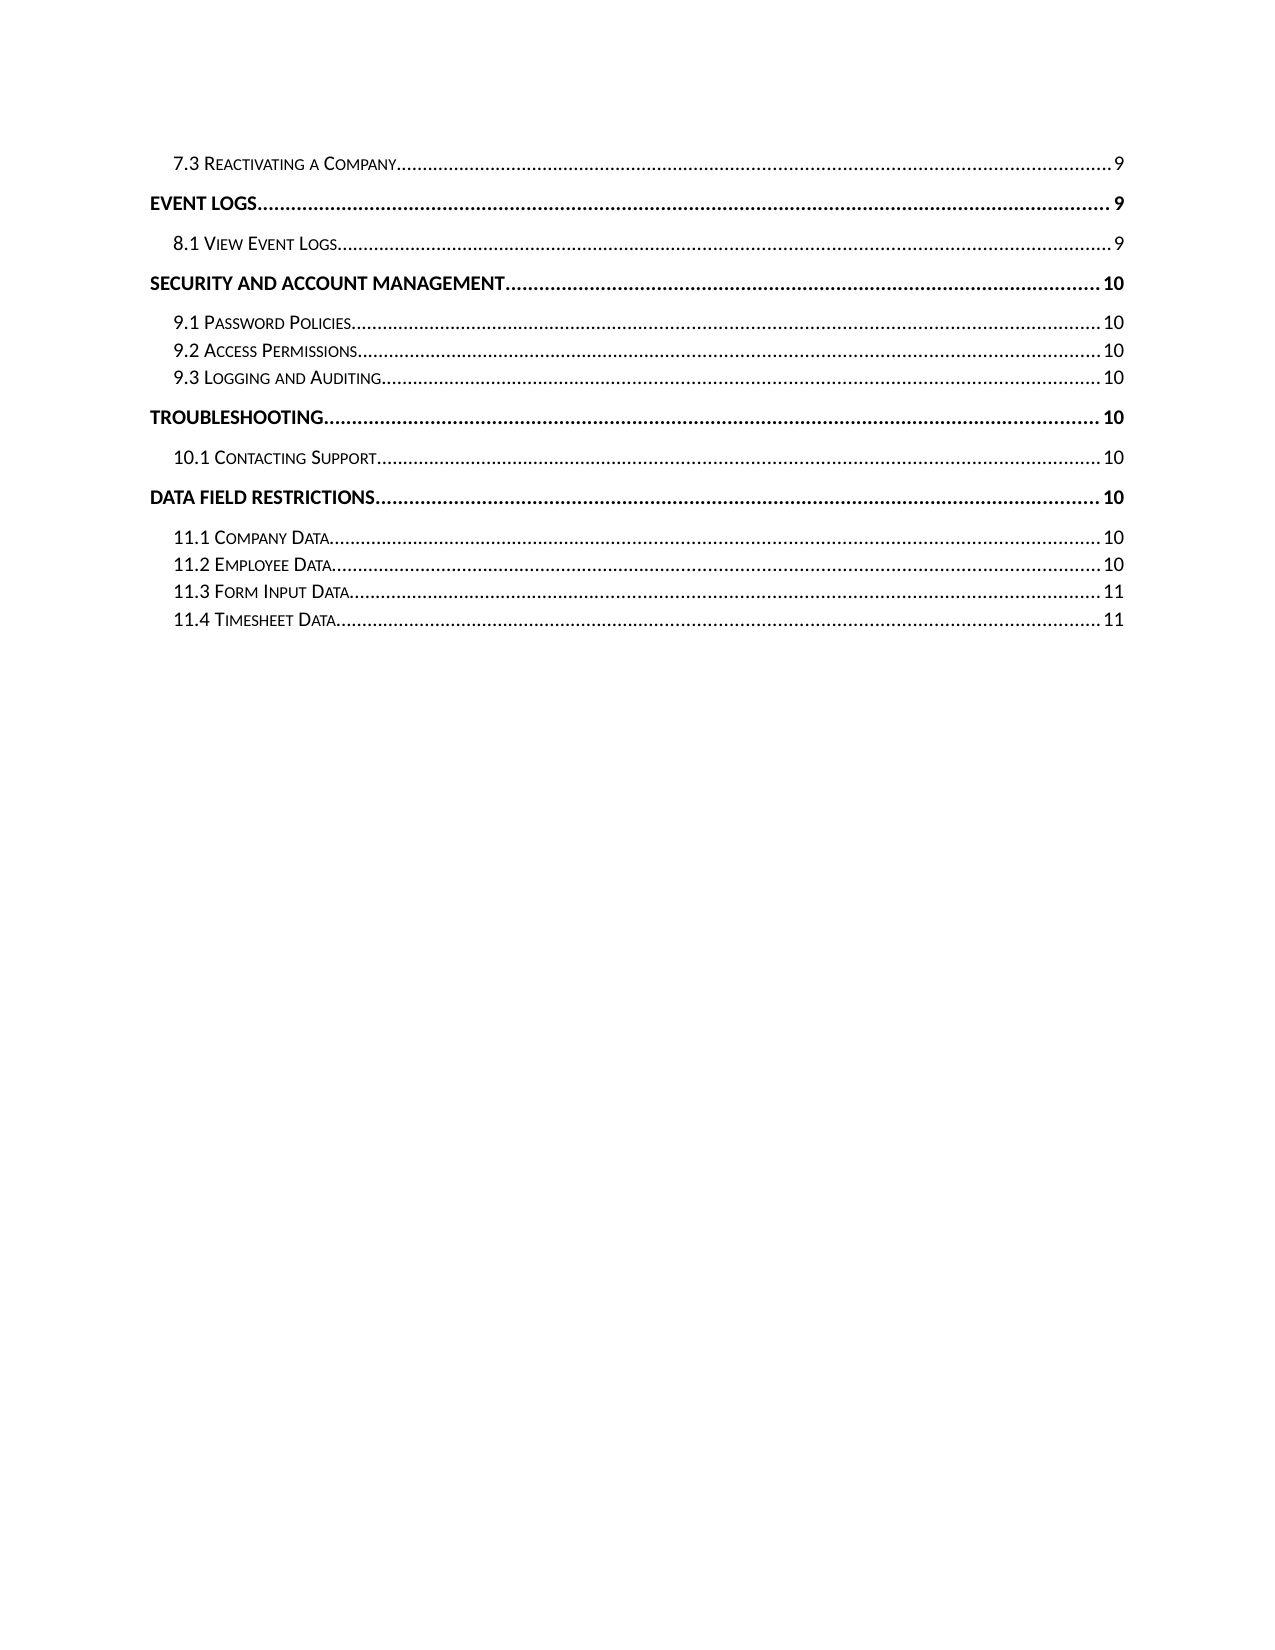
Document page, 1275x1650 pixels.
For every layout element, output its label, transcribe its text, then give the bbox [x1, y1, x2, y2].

text 8.1 View Event Logs 9 [173, 230, 1125, 255]
text 10.1 Contacting Support 10 [173, 444, 1125, 469]
text 9.1 Password Policies 10 [173, 309, 1125, 335]
text Security and Account Management 10 [150, 270, 1125, 295]
text 11.2 Employee Data 10 [173, 551, 1125, 577]
text 11.4 Timesheet Data 11 [173, 606, 1125, 632]
text 9.2 Access Permissions 10 [173, 337, 1125, 362]
text 7.3 Reactivating a Company 9 [173, 150, 1125, 175]
text 11.3 Form Input Data 11 [173, 579, 1125, 604]
text 9.3 Logging and Auditing 10 [173, 364, 1125, 390]
text Event Logs 9 [150, 190, 1125, 215]
text 11.1 Company Data 10 [173, 524, 1125, 549]
text Data Field Restrictions 10 [150, 484, 1125, 509]
text Troubleshooting 10 [150, 404, 1125, 430]
